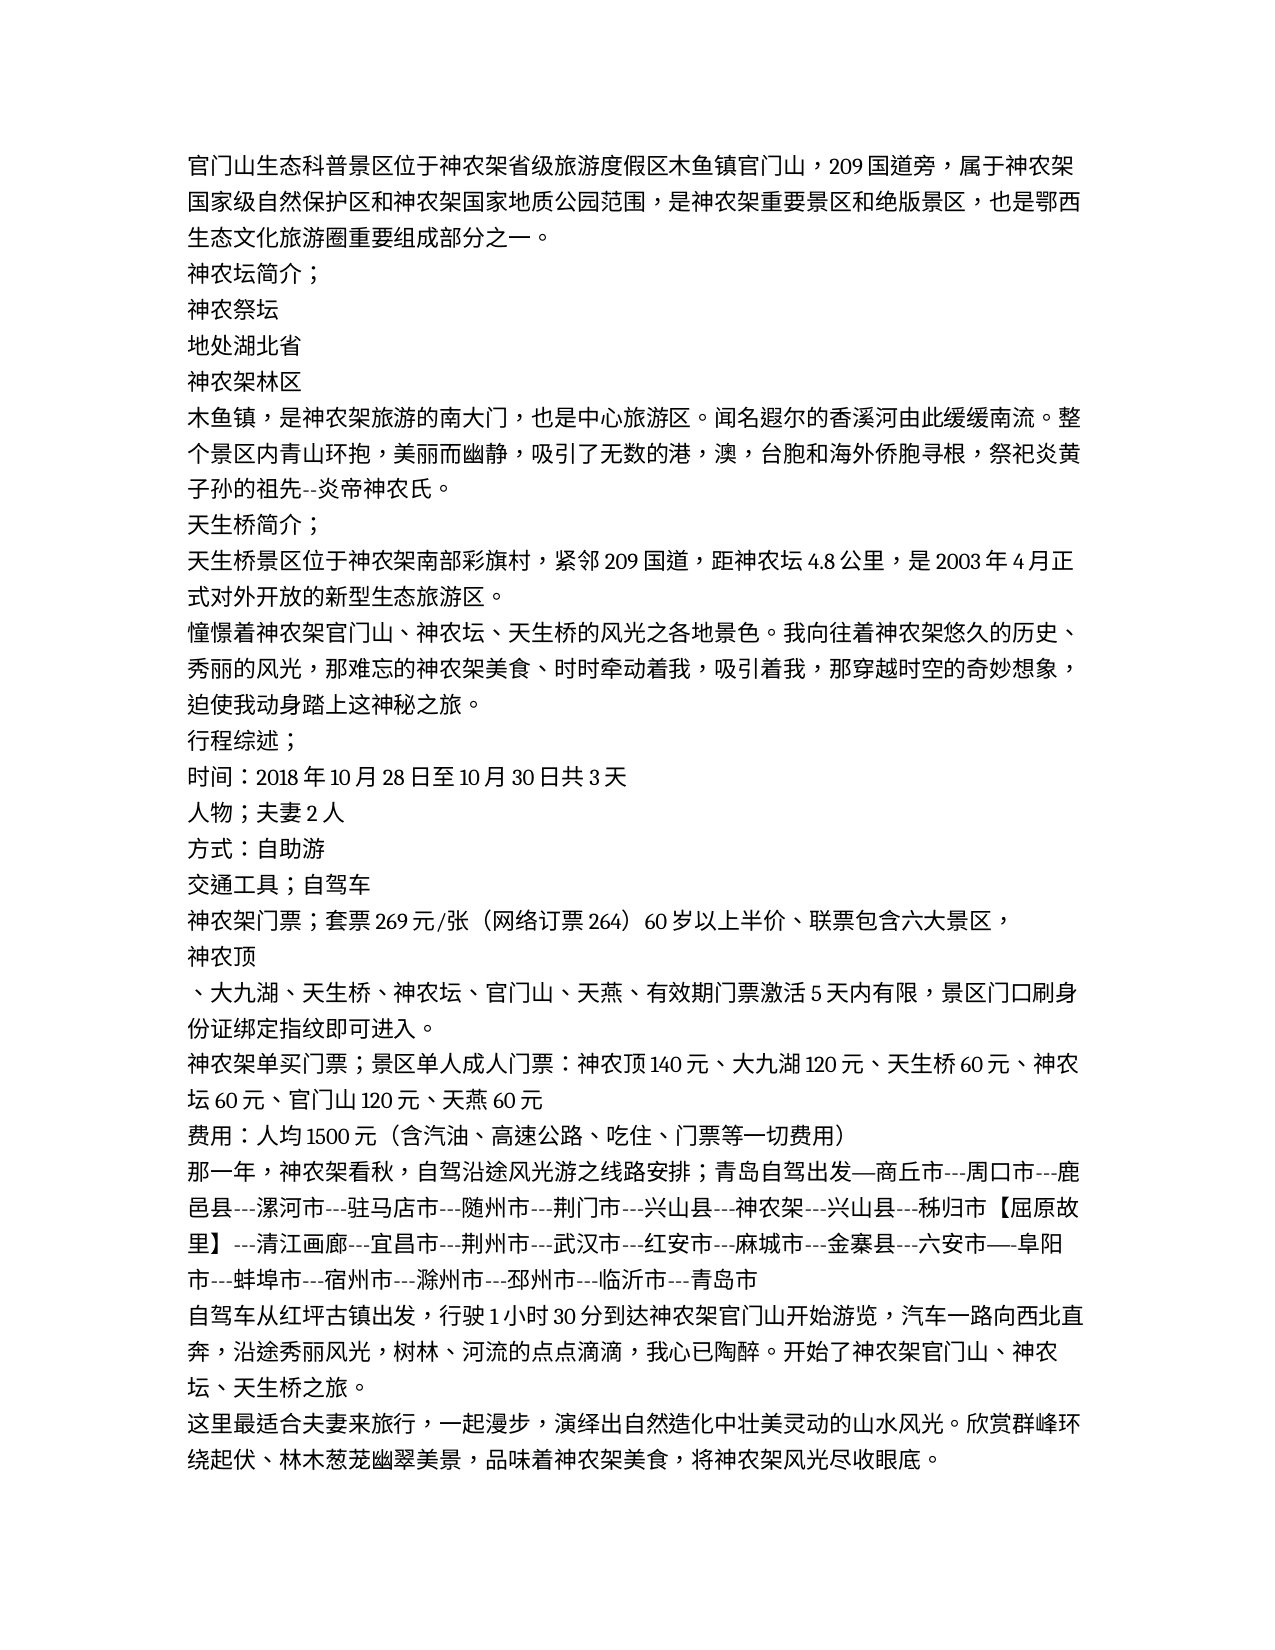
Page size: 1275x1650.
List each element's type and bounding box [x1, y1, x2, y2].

text [187, 150, 1087, 1475]
